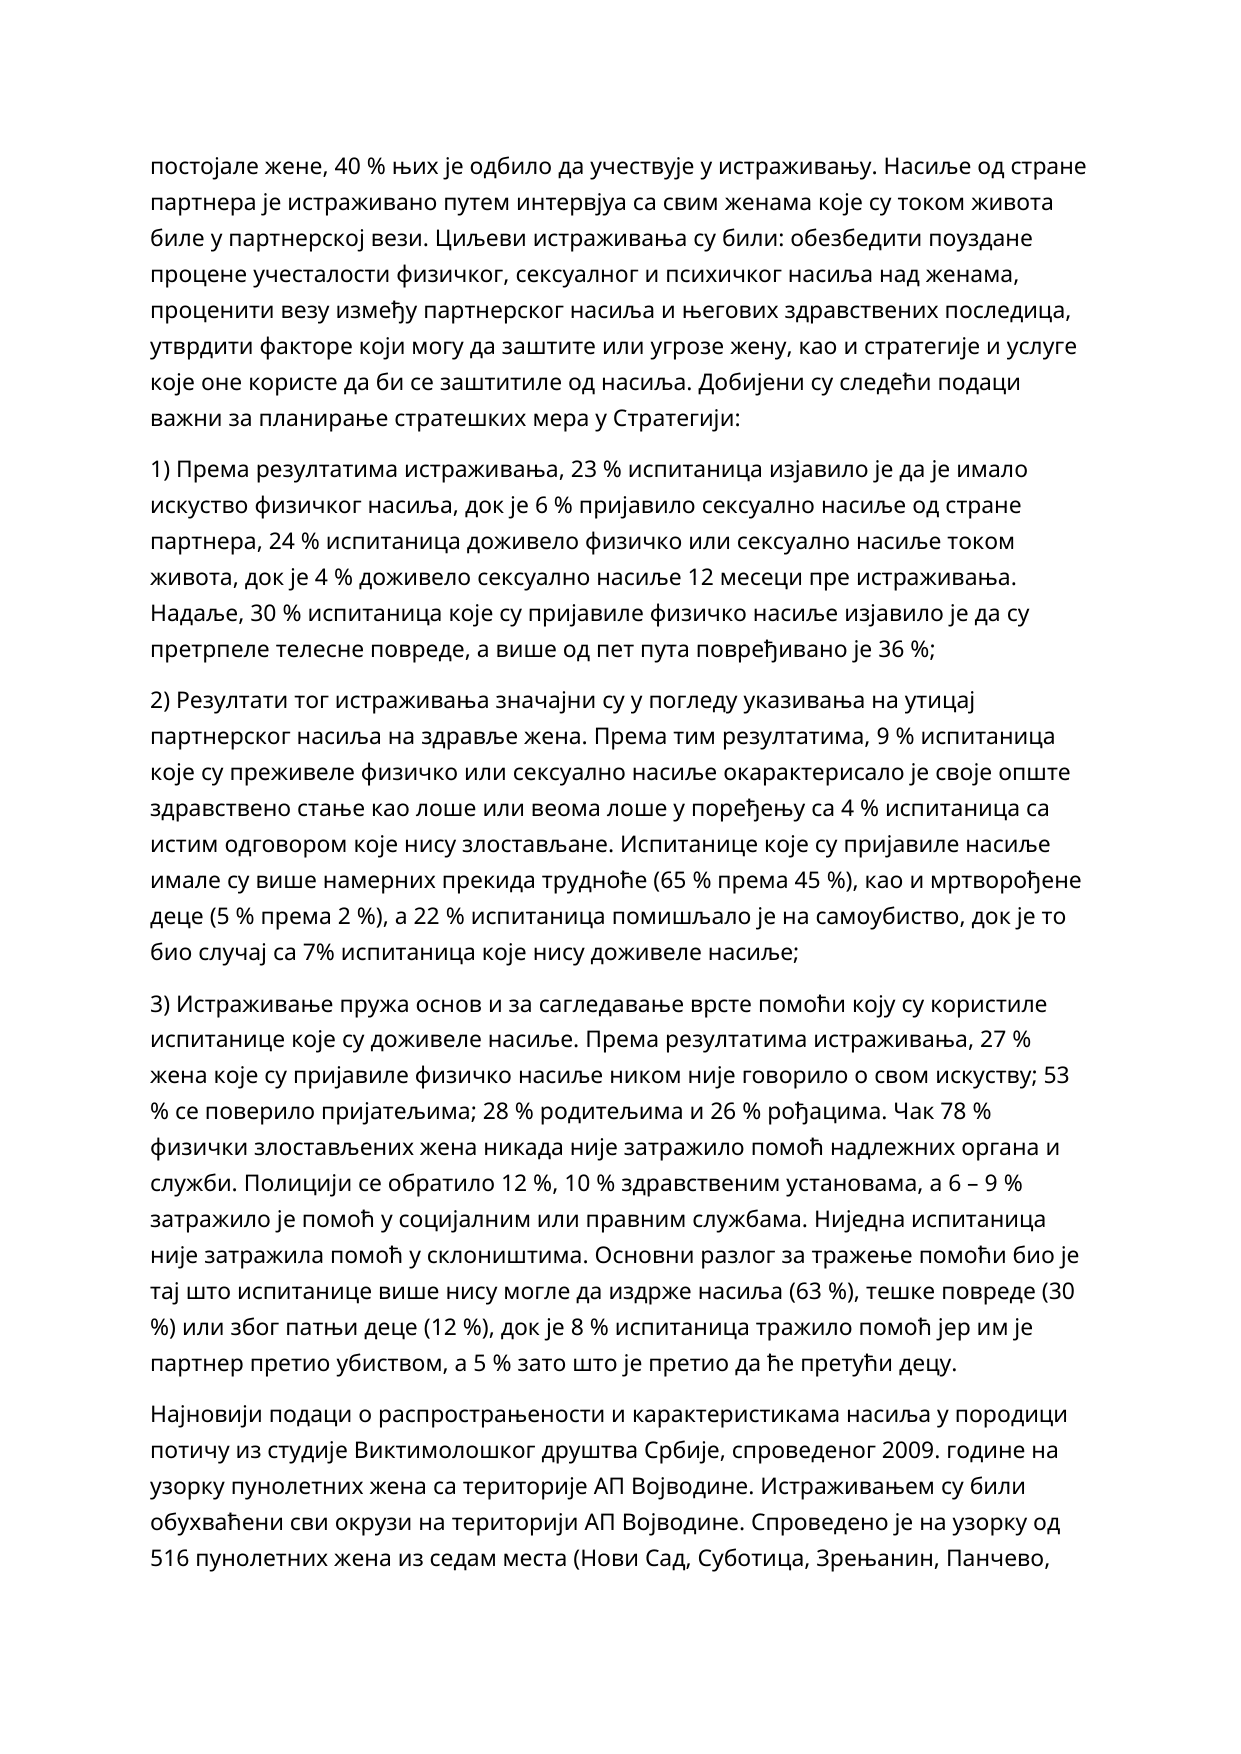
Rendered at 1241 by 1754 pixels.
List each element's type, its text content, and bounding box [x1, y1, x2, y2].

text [150, 1398, 1090, 1573]
text 3) Истраживање пружа основ и за сагледавање врсте помоћи коју су користиле испитанице које су доживеле насиље. Према резултатима истраживања, 27 % жена које су пријавиле физичко насиље ником није говорило о свом искуству; 53 % се поверило пријатељима; 28 % родитељима и 26 % рођацима. Чак 78 % физички злостављених жена никада није затражило помоћ надлежних органа и служби. Полицији се обратило 12 %, 10 % здравственим установама, а 6 – 9 % затражило је помоћ у социјалним или правним службама. Ниједна испитаница није затражила помоћ у склоништима. Основни разлог за тражење помоћи био је тај што испитанице више нису могле да издрже насиља (63 %), тешке повреде (30 %) или због патњи деце (12 %), док је 8 % испитаница тражило помоћ јер им је партнер претио убиством, а 5 % зато што је претио да ће претући децу. [150, 987, 1090, 1378]
text 1) Према резултатима истраживања, 23 % испитаница изјавило је да је имало искуство физичког насиља, док је 6 % пријавило сексуално насиље од стране партнера, 24 % испитаница доживело физичко или сексуално насиље током живота, док је 4 % доживело сексуално насиље 12 месеци пре истраживања. Надаље, 30 % испитаница које су пријавиле физичко насиље изјавило је да су претрпеле телесне повреде, а више од пет пута повређивано је 36 %; [150, 453, 1090, 664]
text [150, 150, 1090, 433]
text 2) Резултати тог истраживања значајни су у погледу указивања на утицај партнерског насиља на здравље жена. Према тим резултатима, 9 % испитаница које су преживеле физичко или сексуално насиље окарактерисало је своје опште здравствено стање као лоше или веома лоше у поређењу са 4 % испитаница са истим одговором које нису злостављане. Испитанице које су пријавиле насиље имале су више намерних прекида трудноће (65 % према 45 %), као и мртворођене деце (5 % према 2 %), а 22 % испитаница помишљало је на самоубиство, док је то био случај са 7% испитаница које нису доживеле насиље; [150, 684, 1090, 967]
